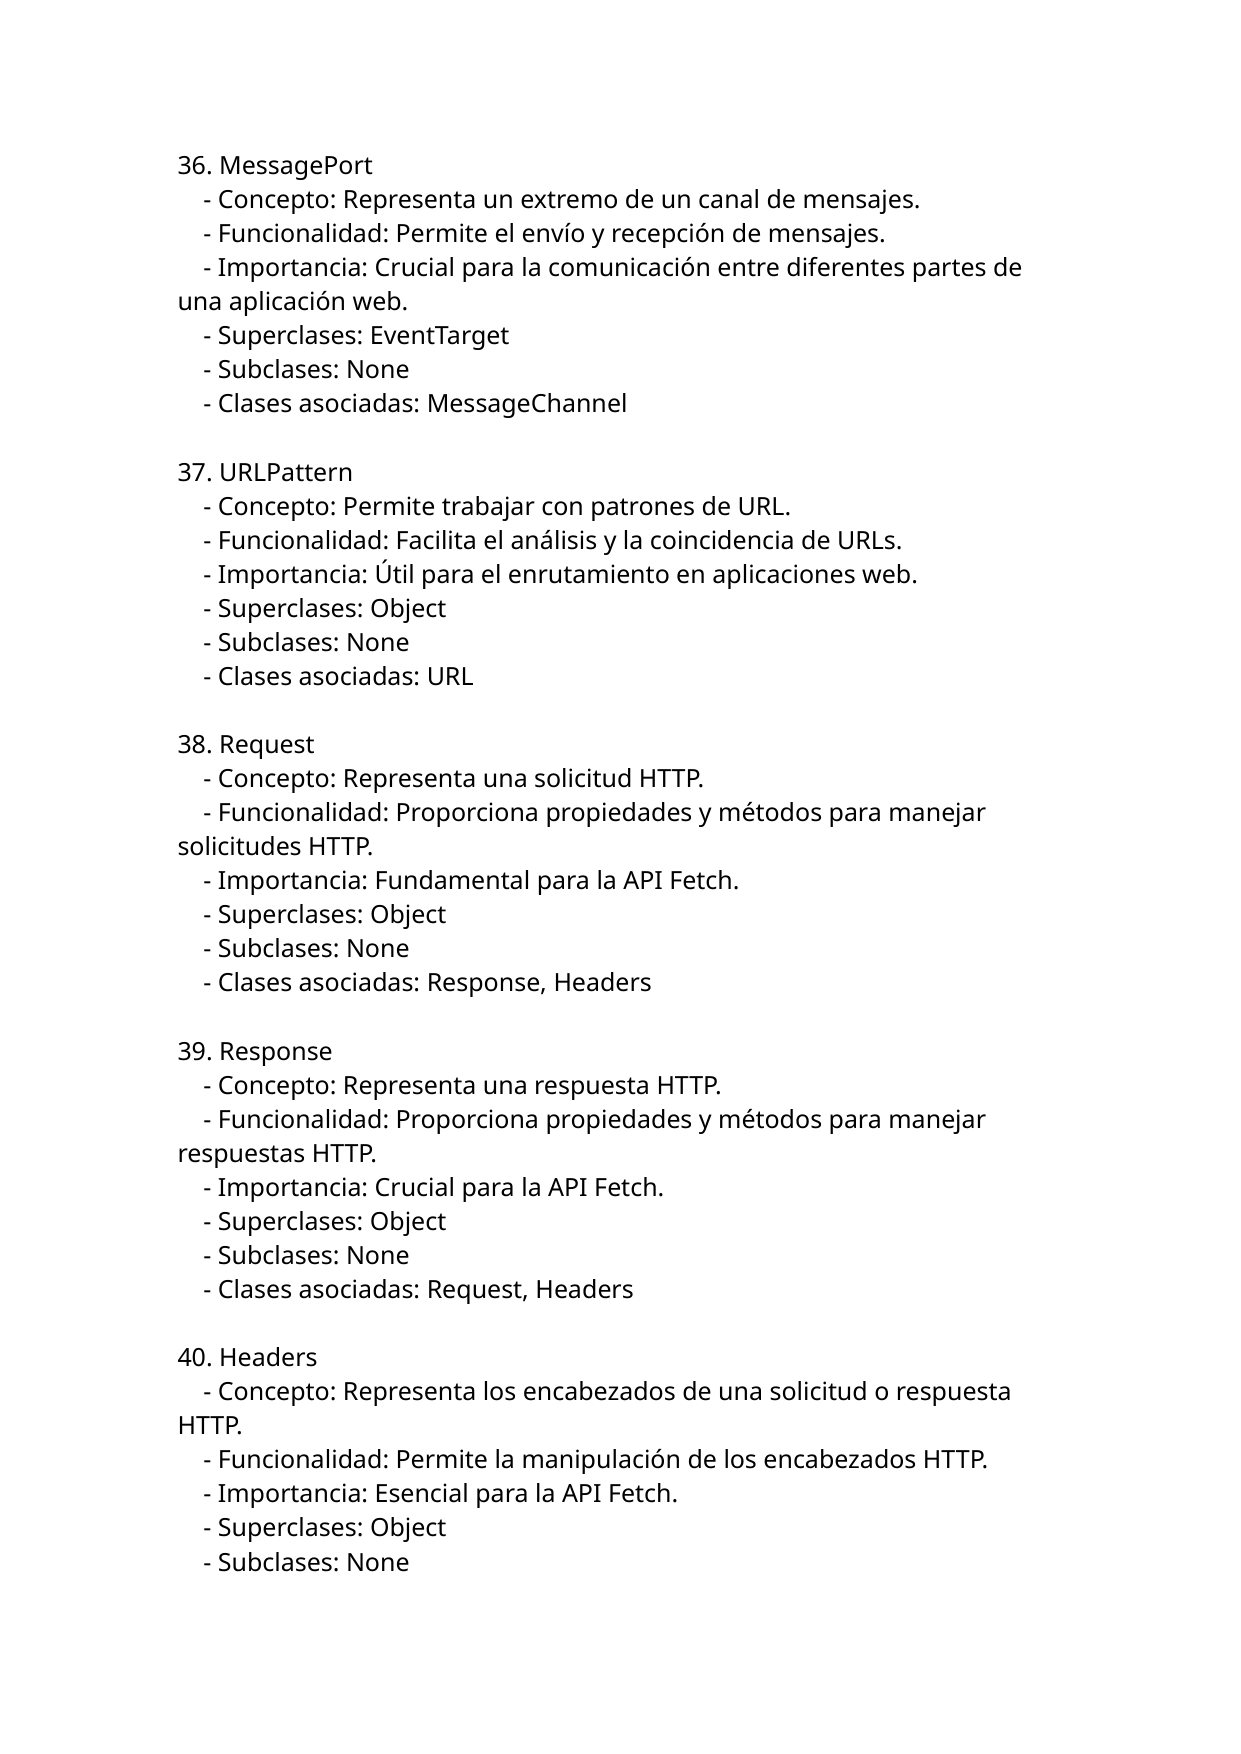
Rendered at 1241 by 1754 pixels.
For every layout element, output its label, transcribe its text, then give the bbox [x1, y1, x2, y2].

text - Clases asociadas: URL [177, 658, 1063, 693]
text - Subclases: None [177, 352, 1063, 386]
text - Funcionalidad: Proporciona propiedades y métodos para manejar solicitudes HTTP. [177, 795, 1063, 863]
text - Concepto: Representa una solicitud HTTP. [177, 761, 1063, 795]
text - Funcionalidad: Facilita el análisis y la coincidencia de URLs. [177, 522, 1063, 556]
text - Subclases: None [177, 1544, 1063, 1578]
text - Concepto: Representa un extremo de un canal de mensajes. [177, 182, 1063, 216]
text - Clases asociadas: Request, Headers [177, 1272, 1063, 1306]
text - Subclases: None [177, 1238, 1063, 1272]
text - Superclases: Object [177, 897, 1063, 931]
text - Funcionalidad: Permite el envío y recepción de mensajes. [177, 216, 1063, 250]
text 37. URLPattern [177, 454, 1063, 488]
text - Superclases: Object [177, 590, 1063, 624]
text - Superclases: Object [177, 1203, 1063, 1238]
text - Concepto: Representa una respuesta HTTP. [177, 1067, 1063, 1101]
text - Importancia: Crucial para la comunicación entre diferentes partes de una aplicación web. [177, 250, 1063, 318]
text - Concepto: Permite trabajar con patrones de URL. [177, 488, 1063, 522]
text - Superclases: EventTarget [177, 318, 1063, 352]
text - Importancia: Crucial para la API Fetch. [177, 1169, 1063, 1203]
text - Importancia: Útil para el enrutamiento en aplicaciones web. [177, 556, 1063, 590]
text - Clases asociadas: MessageChannel [177, 386, 1063, 420]
text - Subclases: None [177, 624, 1063, 658]
text - Importancia: Fundamental para la API Fetch. [177, 863, 1063, 897]
text 38. Request [177, 727, 1063, 761]
text - Importancia: Esencial para la API Fetch. [177, 1476, 1063, 1510]
text 40. Headers [177, 1340, 1063, 1374]
text - Concepto: Representa los encabezados de una solicitud o respuesta HTTP. [177, 1374, 1063, 1442]
text 39. Response [177, 1033, 1063, 1067]
text 36. MessagePort [177, 148, 1063, 182]
text - Clases asociadas: Response, Headers [177, 965, 1063, 999]
text - Funcionalidad: Permite la manipulación de los encabezados HTTP. [177, 1442, 1063, 1476]
text - Subclases: None [177, 931, 1063, 965]
text - Superclases: Object [177, 1510, 1063, 1544]
text - Funcionalidad: Proporciona propiedades y métodos para manejar respuestas HTTP. [177, 1101, 1063, 1169]
